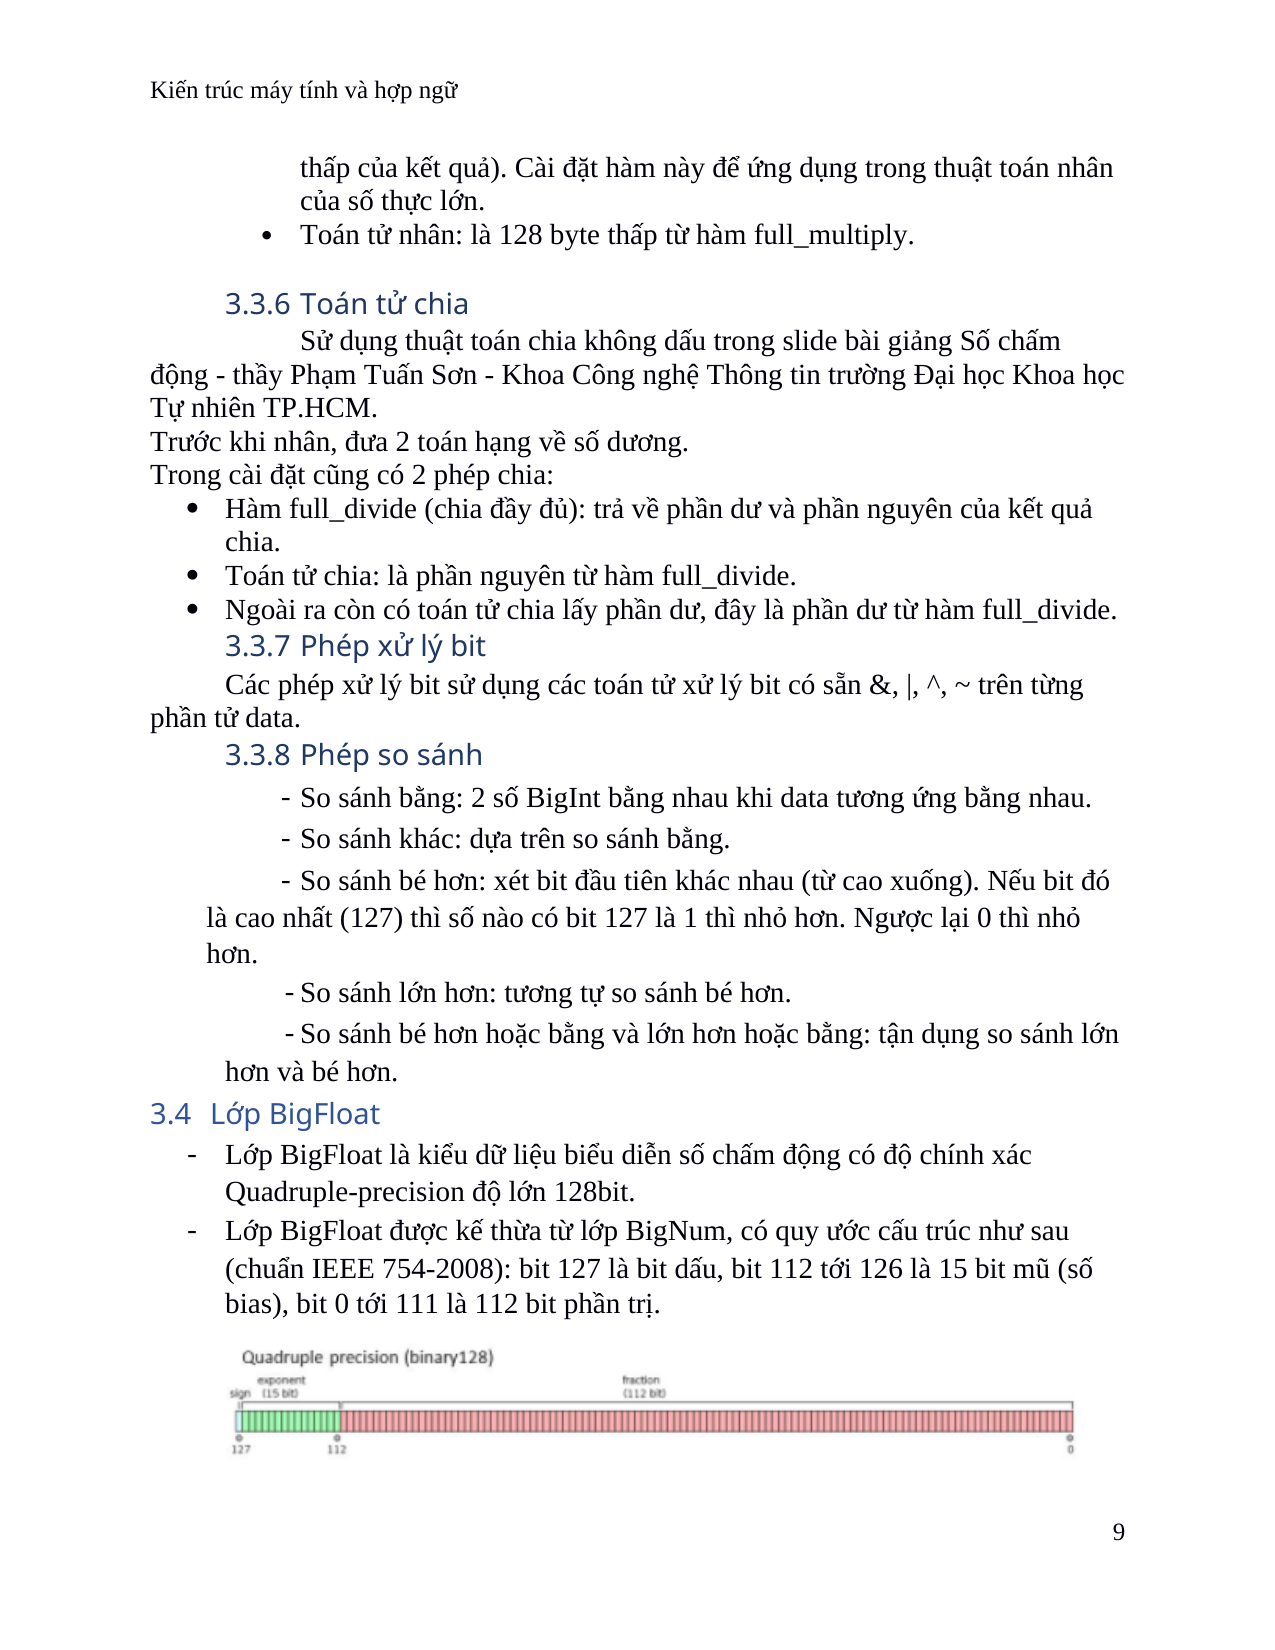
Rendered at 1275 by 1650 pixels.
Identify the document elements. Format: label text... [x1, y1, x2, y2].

list Lớp BigFloat là kiểu dữ liệu biểu diễn số chấm động có độ chính xác Quadruple-precision độ lớn 128bit. [187, 1133, 1125, 1208]
text Sử dụng thuật toán chia không dấu trong slide bài giảng Số chấm động - thầy Phạm Tuấn Sơn - Khoa Công nghệ Thông tin trường Đại học Khoa học Tự nhiên TP.HCM. [150, 323, 1125, 424]
list Ngoài ra còn có toán tử chia lấy phần dư, đây là phần dư từ hàm full_divide. [187, 592, 1125, 625]
picture [223, 1325, 1083, 1474]
list Toán tử chia: là phần nguyên từ hàm full_divide. [187, 558, 1125, 592]
list So sánh bé hơn: xét bit đầu tiên khác nhau (từ cao xuống). Nếu bit đó là cao nhất (127) thì số nào có bit 127 là 1 thì nhỏ hơn. Ngược lại 0 thì nhỏ hơn. [206, 859, 1125, 969]
list Phép xử lý bit [225, 625, 1125, 665]
text Trong cài đặt cũng có 2 phép chia: [150, 457, 1125, 491]
subtitle Lớp BigFloat [150, 1093, 1125, 1133]
list So sánh lớn hơn: tương tự so sánh bé hơn. [225, 971, 1125, 1011]
list Lớp BigFloat được kế thừa từ lớp BigNum, có quy ước cấu trúc như sau (chuẩn IEEE 754-2008): bit 127 là bit dấu, bit 112 tới 126 là 15 bit mũ (số bias), bit 0 tới 111 là 112 bit phần trị. [187, 1209, 1125, 1320]
list So sánh khác: dựa trên so sánh bằng. [206, 817, 1125, 857]
list So sánh bằng: 2 số BigInt bằng nhau khi data tương ứng bằng nhau. [206, 776, 1125, 816]
list Toán tử nhân: là 128 byte thấp từ hàm full_multiply. [262, 217, 1125, 251]
subtitle Toán tử chia [225, 283, 1125, 323]
list Phép so sánh [225, 734, 1125, 774]
text Các phép xử lý bit sử dụng các toán tử xử lý bit có sẵn &, |, ^, ~ trên từng phần tử data. [150, 667, 1125, 734]
list So sánh bé hơn hoặc bằng và lớn hơn hoặc bằng: tận dụng so sánh lớn hơn và bé hơn. [225, 1013, 1125, 1087]
list Hàm full_divide (chia đầy đủ): trả về phần dư và phần nguyên của kết quả chia. [187, 491, 1125, 558]
text Trước khi nhân, đưa 2 toán hạng về số dương. [150, 424, 1125, 457]
